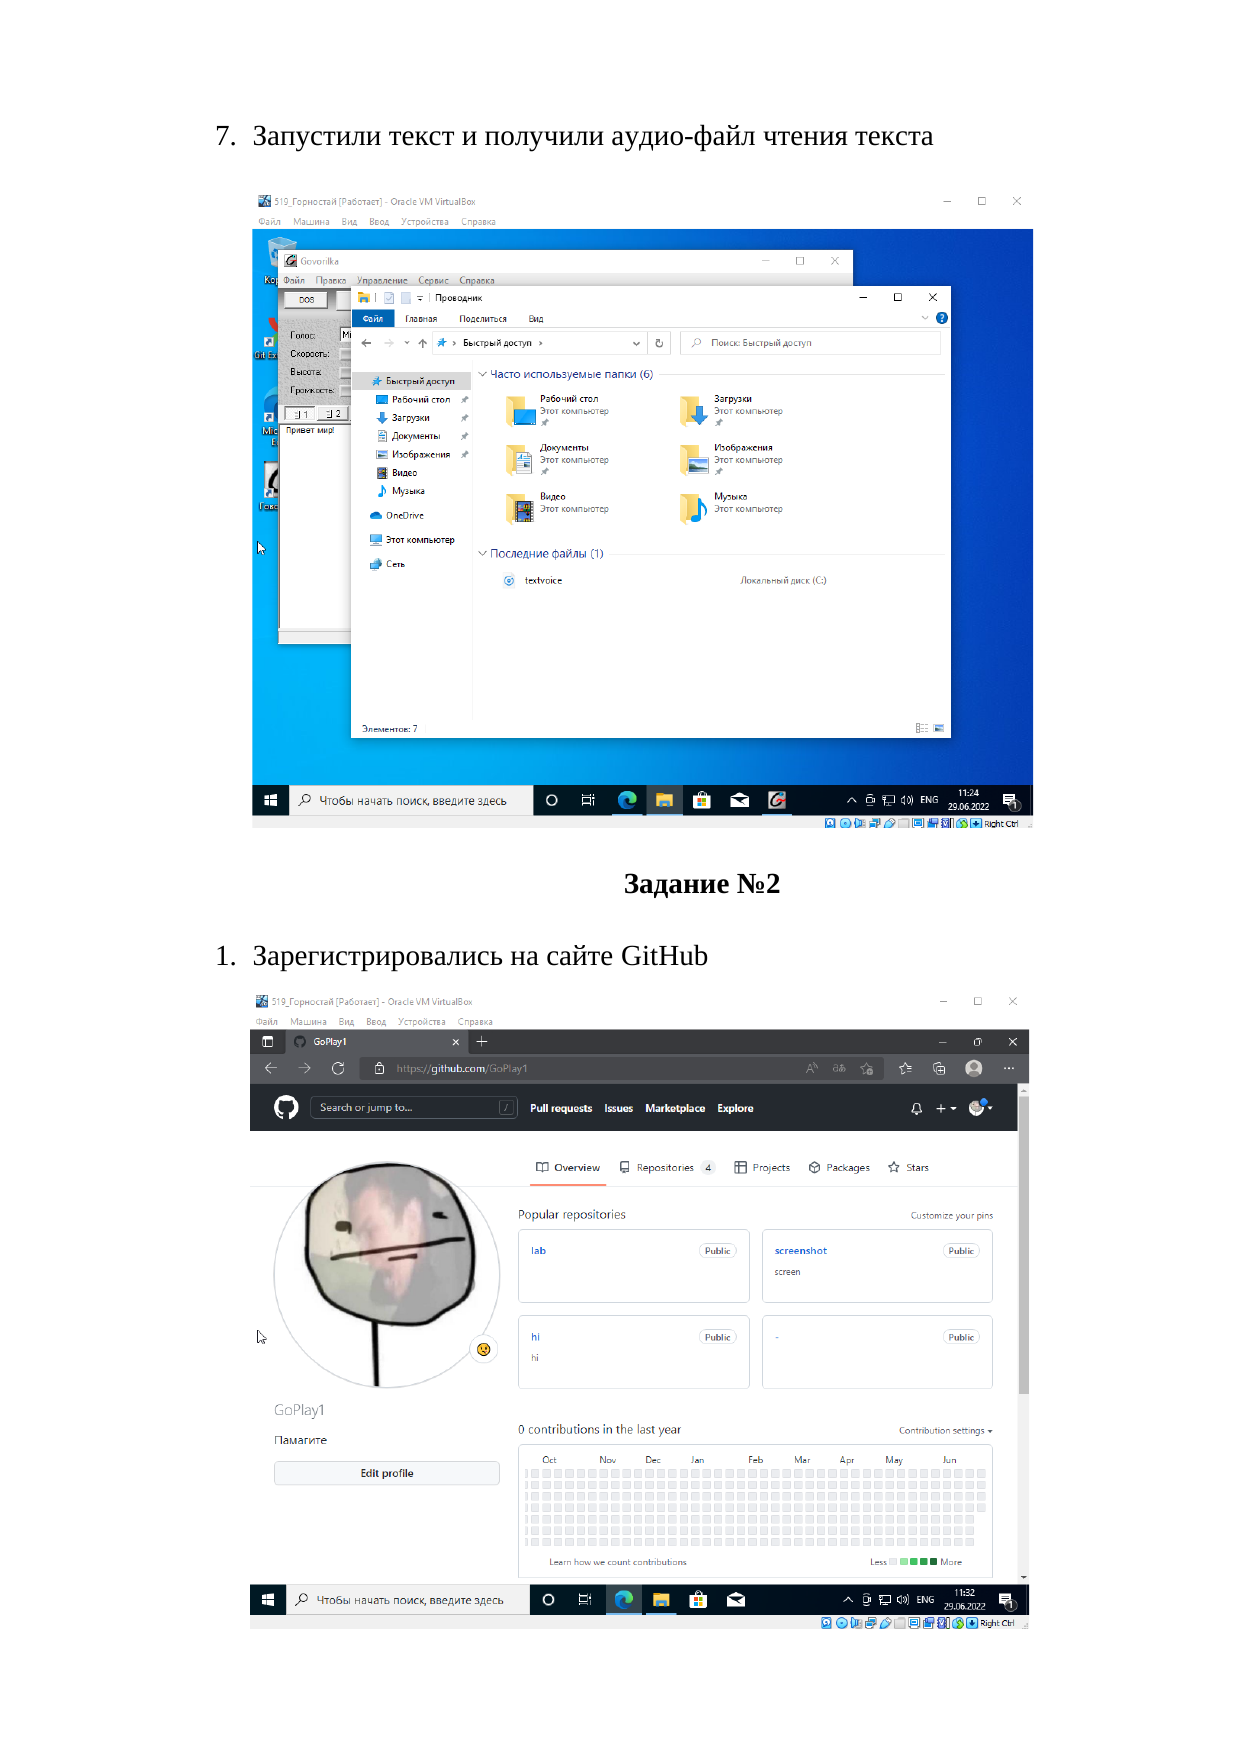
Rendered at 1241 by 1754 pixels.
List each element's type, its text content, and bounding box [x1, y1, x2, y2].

picture [263, 428, 274, 433]
list Зарегистрировались на сайте GitHub [215, 938, 1152, 972]
list Запустили текст и получили аудио-файл чтения текста [215, 118, 1152, 152]
picture [252, 275, 268, 282]
picture [250, 991, 1030, 1629]
list Задание №2 [252, 866, 1152, 900]
picture [252, 190, 1034, 828]
